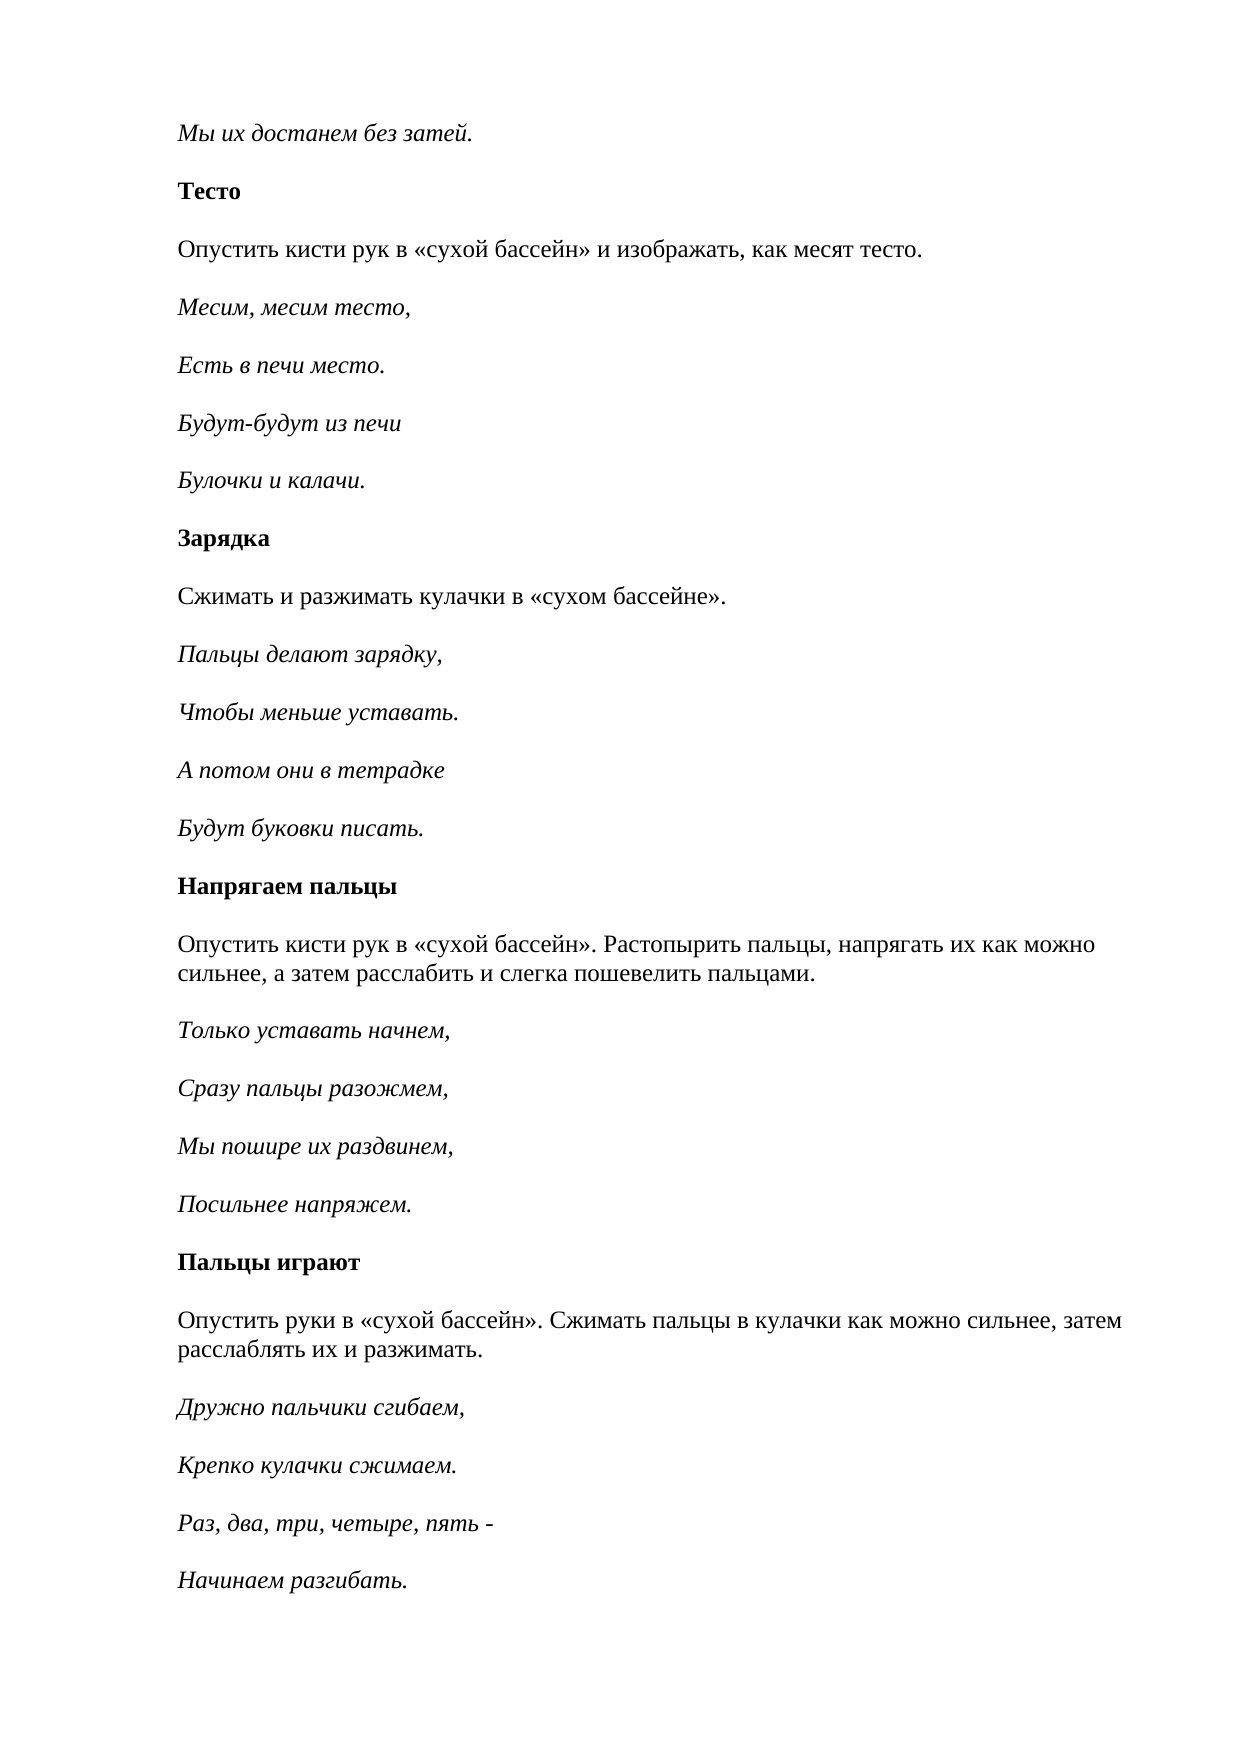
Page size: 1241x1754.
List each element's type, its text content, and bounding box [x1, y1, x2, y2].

text Есть в печи место. [177, 350, 1152, 378]
text Раз, два, три, четыре, пять - [177, 1508, 1152, 1536]
text Сразу пальцы разожмем, [177, 1073, 1152, 1102]
text Опустить кисти рук в «сухой бассейн». Растопырить пальцы, напрягать их как можно сильнее, а затем расслабить и слегка пошевелить пальцами. [177, 929, 1152, 986]
text Дружно пальчики сгибаем, [177, 1392, 1152, 1421]
text Чтобы меньше уставать. [177, 697, 1152, 726]
text Напрягаем пальцы [177, 871, 1152, 900]
text Будут буковки писать. [177, 813, 1152, 842]
text Посильнее напряжем. [177, 1189, 1152, 1218]
text Будут-будут из печи [177, 408, 1152, 436]
text Пальцы играют [177, 1247, 1152, 1276]
text А потом они в тетрадке [177, 755, 1152, 784]
text Зарядка [177, 523, 1152, 552]
text Начинаем разгибать. [177, 1566, 1152, 1594]
text Сжимать и разжимать кулачки в «сухом бассейне». [177, 581, 1152, 610]
text Крепко кулачки сжимаем. [177, 1450, 1152, 1478]
text Мы пошире их раздвинем, [177, 1131, 1152, 1160]
text Опустить кисти рук в «сухой бассейн» и изображать, как месят тесто. [177, 234, 1152, 263]
text Опустить руки в «сухой бассейн». Сжимать пальцы в кулачки как можно сильнее, затем расслаблять их и разжимать. [177, 1305, 1152, 1363]
text Пальцы делают зарядку, [177, 639, 1152, 668]
text Булочки и калачи. [177, 466, 1152, 494]
text Месим, месим тесто, [177, 292, 1152, 321]
text Только уставать начнем, [177, 1016, 1152, 1044]
text Тесто [177, 176, 1152, 205]
text Мы их достанем без затей. [177, 118, 1152, 147]
